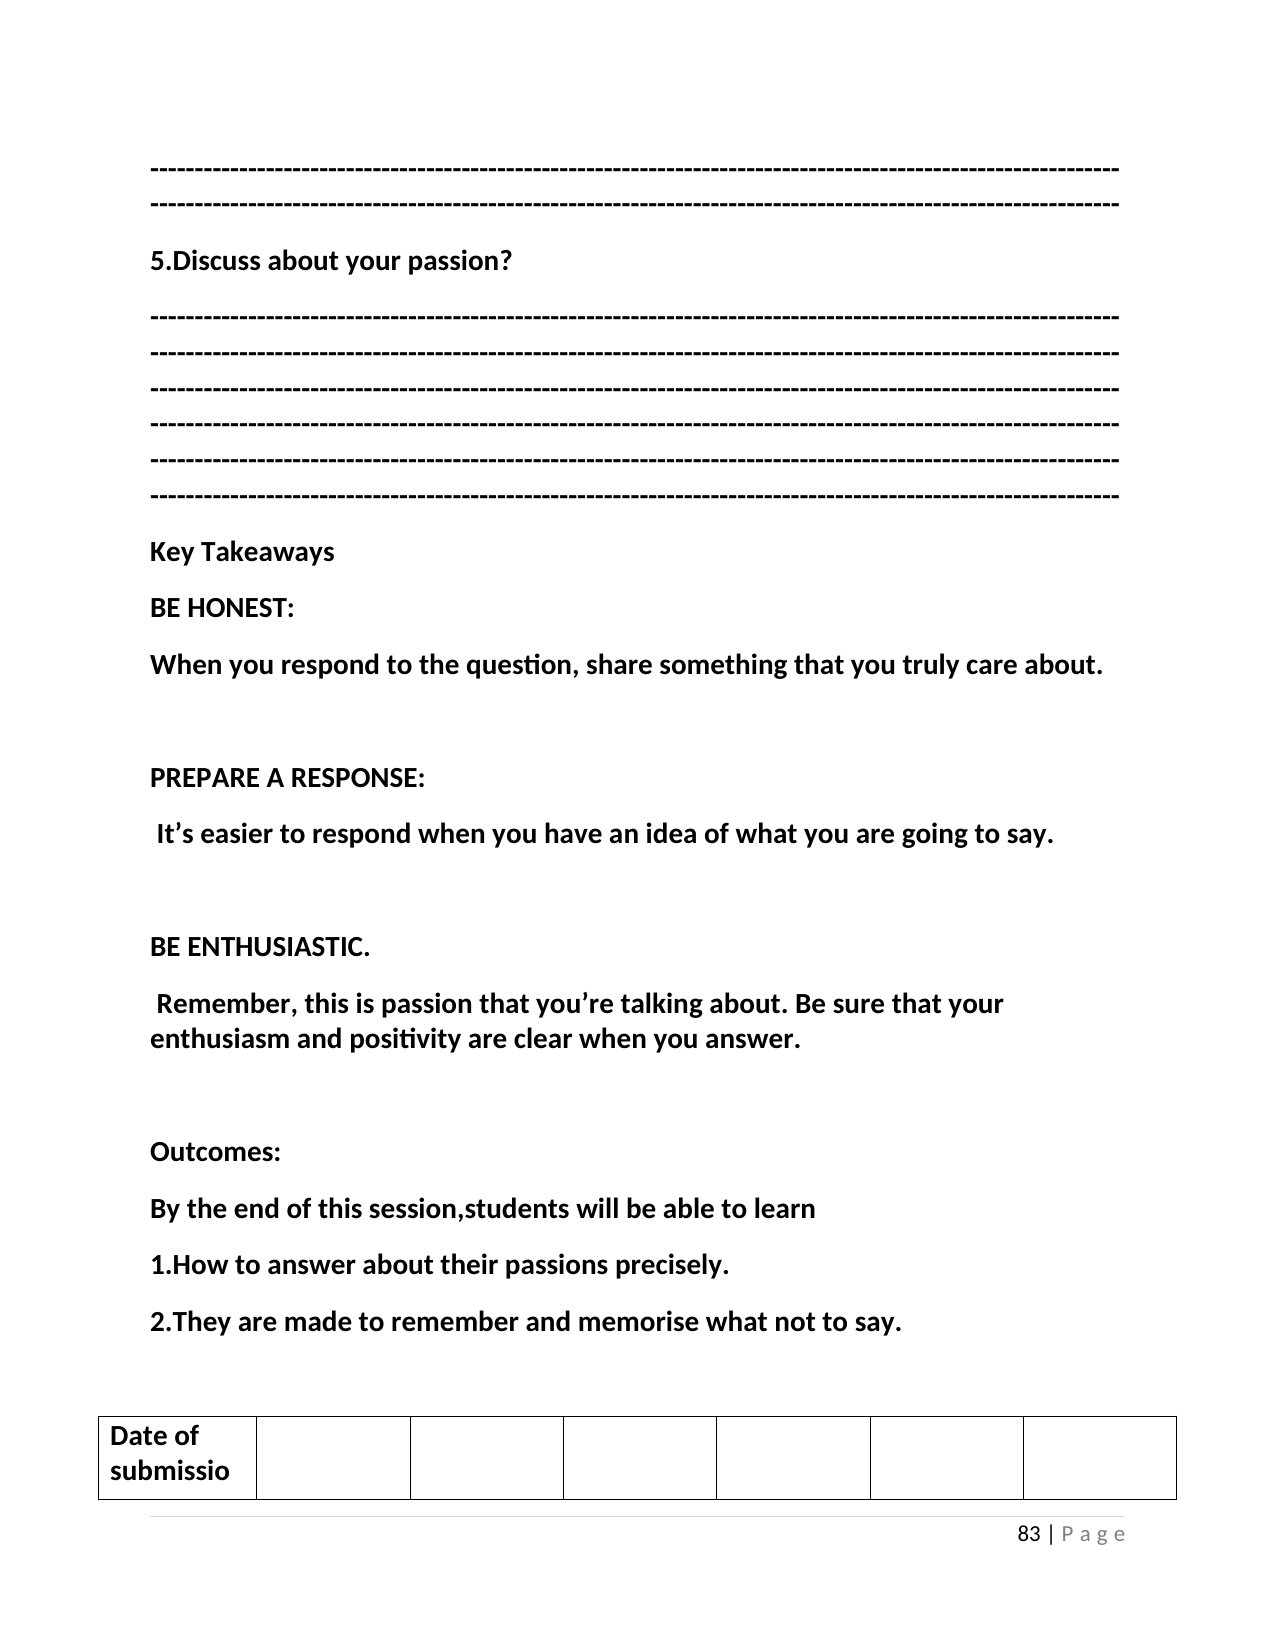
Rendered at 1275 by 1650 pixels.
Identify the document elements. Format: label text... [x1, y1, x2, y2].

text By the end of this session,students will be able to learn [150, 1190, 1125, 1225]
text 5.Discuss about your passion? [150, 242, 1125, 278]
text Key Takeaways [150, 533, 1125, 569]
text Outcomes: [150, 1133, 1125, 1169]
table_header Date of submission [99, 1417, 256, 1499]
text Remember, this is passion that you’re talking about. Be sure that your enthusiasm and positivity are clear when you answer. [150, 985, 1125, 1056]
text 2.They are made to remember and memorise what not to say. [150, 1303, 1125, 1338]
table_header [717, 1417, 870, 1499]
table_header [564, 1417, 716, 1499]
table_header [411, 1417, 563, 1499]
table_header [871, 1417, 1023, 1499]
text It’s easier to respond when you have an idea of what you are going to say. [150, 815, 1125, 851]
table_header [1024, 1417, 1176, 1499]
text 1.How to answer about their passions precisely. [150, 1246, 1125, 1282]
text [150, 150, 1125, 221]
text BE HONEST: [150, 589, 1125, 625]
text PREPARE A RESPONSE: [150, 759, 1125, 794]
text ------------------------------------------------------------------------------------------------------------------------------------------------------------------------------------------------------------------------------------------------------------------------------------------------------------------------------------------------------------------------------------------------------------------------------------------------------------------------------------------------------------------------------------------------------------------------------------------------------------------------------------------------------------------------------ [150, 298, 1125, 512]
text BE ENTHUSIASTIC. [150, 928, 1125, 964]
text When you respond to the question, share something that you truly care about. [150, 646, 1125, 682]
table_header [257, 1417, 410, 1499]
